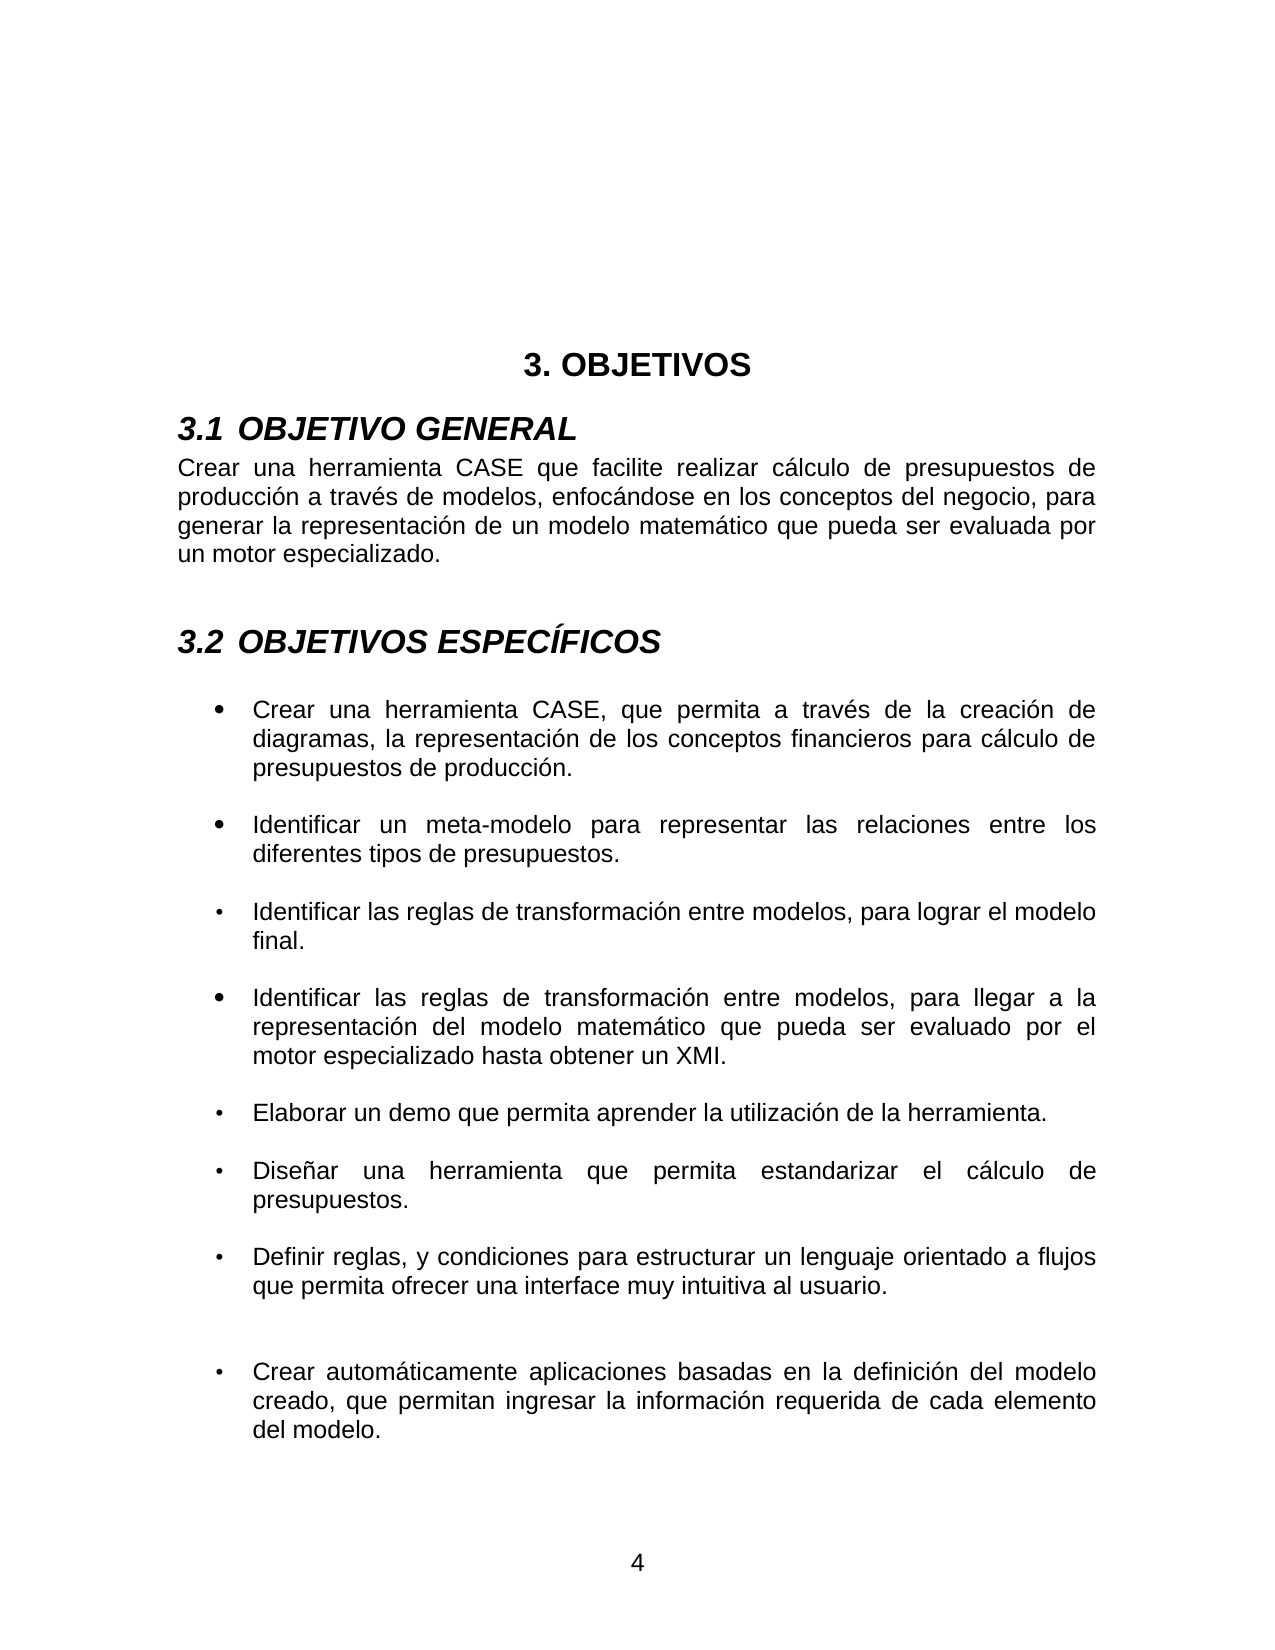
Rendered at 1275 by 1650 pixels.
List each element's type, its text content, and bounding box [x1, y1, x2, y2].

list Identificar las reglas de transformación entre modelos, para lograr el modelo final. [215, 897, 1098, 954]
text Crear una herramienta CASE que facilite realizar cálculo de presupuestos de producción a través de modelos, enfocándose en los conceptos del negocio, para generar la representación de un modelo matemático que pueda ser evaluada por un motor especializado. [177, 453, 1098, 568]
list Definir reglas, y condiciones para estructurar un lenguaje orientado a flujos que permita ofrecer una interface muy intuitiva al usuario. [215, 1242, 1098, 1300]
list Identificar un meta-modelo para representar las relaciones entre los diferentes tipos de presupuestos. [215, 811, 1098, 868]
list Crear una herramienta CASE, que permita a través de la creación de diagramas, la representación de los conceptos financieros para cálculo de presupuestos de producción. [215, 695, 1098, 782]
subtitle OBJETIVOS ESPECÍFICOS [177, 622, 1098, 660]
list Elaborar un demo que permita aprender la utilización de la herramienta. [215, 1098, 1098, 1127]
list Identificar las reglas de transformación entre modelos, para llegar a la representación del modelo matemático que pueda ser evaluado por el motor especializado hasta obtener un XMI. [215, 983, 1098, 1069]
list Diseñar una herramienta que permita estandarizar el cálculo de presupuestos. [215, 1156, 1098, 1213]
subtitle OBJETIVOS [177, 345, 1098, 383]
subtitle OBJETIVO GENERAL [177, 408, 1098, 447]
list Crear automáticamente aplicaciones basadas en la definición del modelo creado, que permitan ingresar la información requerida de cada elemento del modelo. [215, 1357, 1098, 1444]
